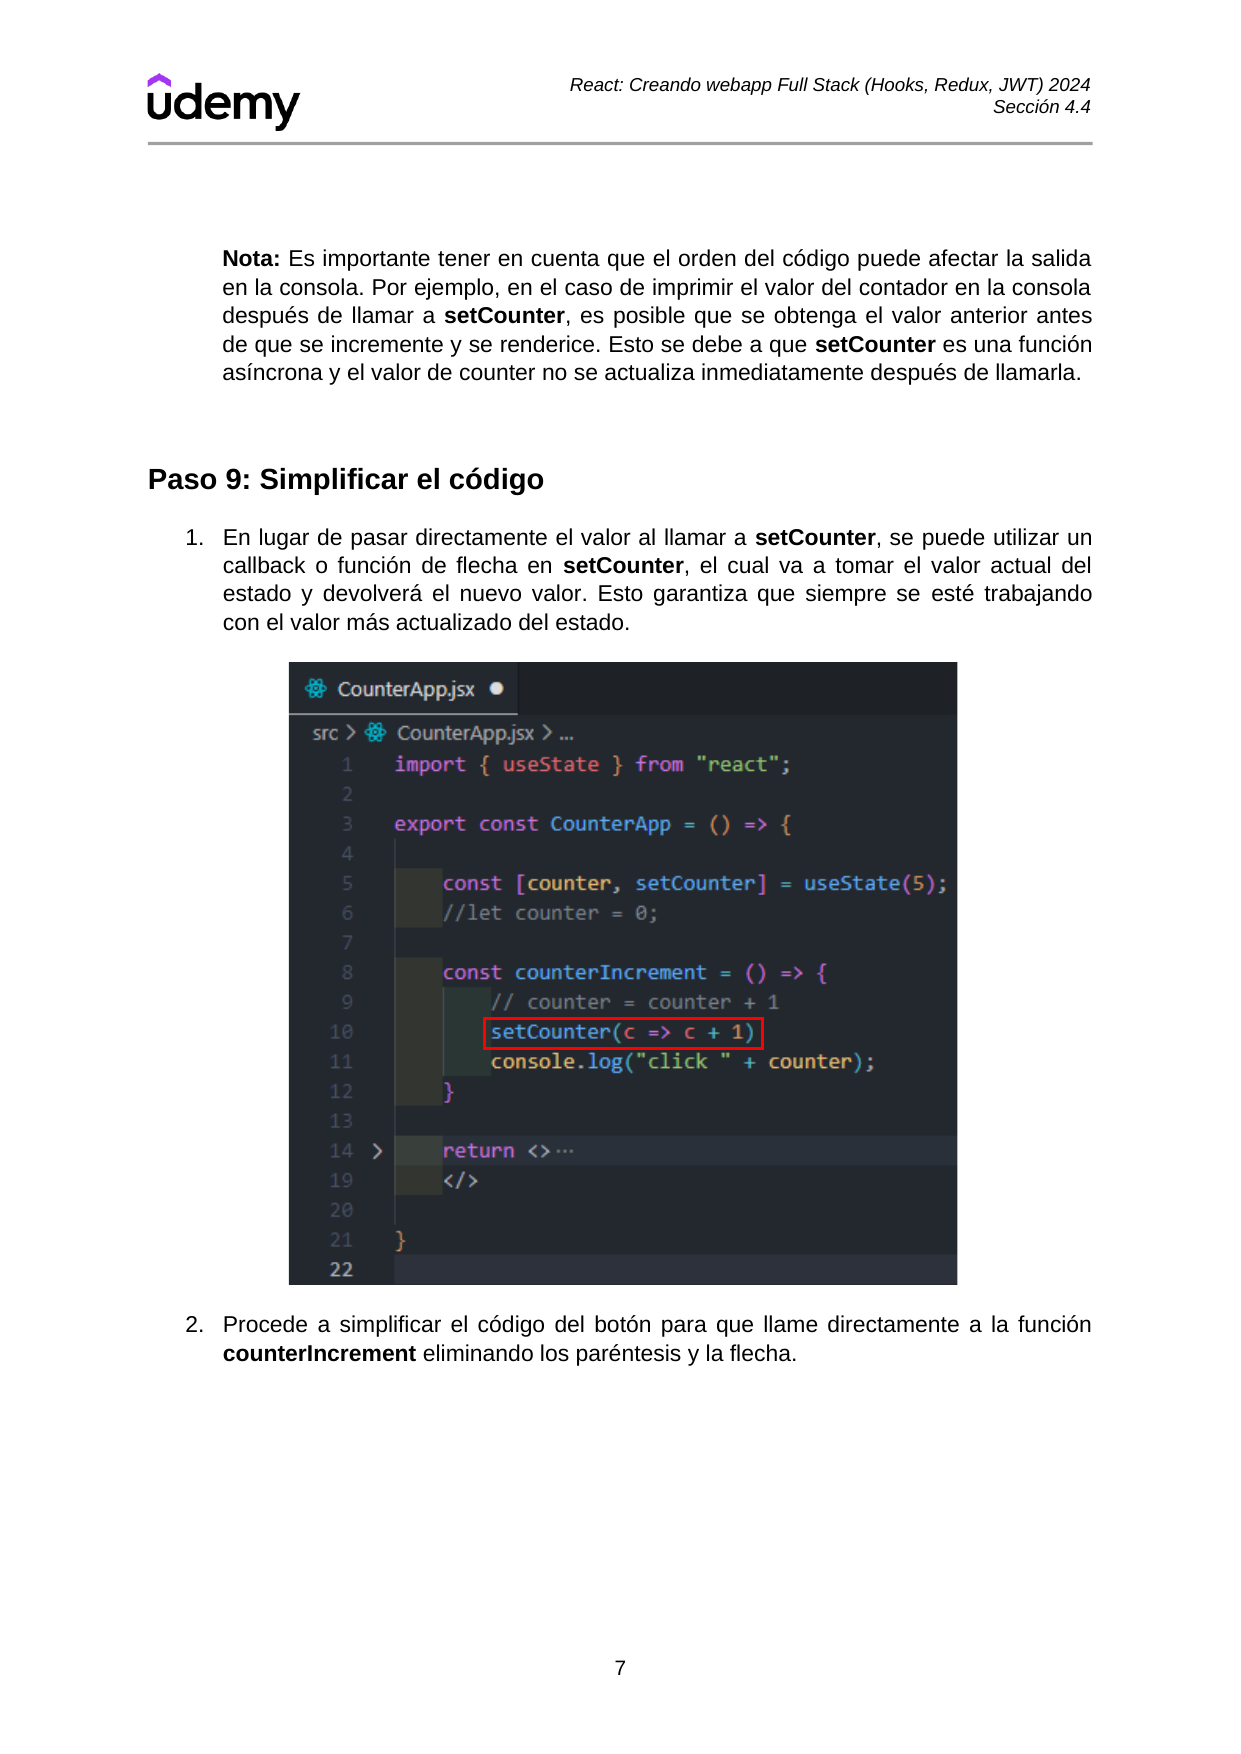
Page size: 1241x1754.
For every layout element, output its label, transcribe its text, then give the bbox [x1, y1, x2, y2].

picture [288, 662, 958, 1285]
list Nota: Es importante tener en cuenta que el orden del código puede afectar la salida en la consola. Por ejemplo, en el caso de imprimir el valor del contador en la consola después de llamar a setCounter, es posible que se obtenga el valor anterior antes de que se incremente y se renderice. Esto se debe a que setCounter es una función asíncrona y el valor de counter no se actualiza inmediatamente después de llamarla. [222, 245, 1092, 385]
list En lugar de pasar directamente el valor al llamar a setCounter, se puede utilizar un callback o función de flecha en setCounter, el cual va a tomar el valor actual del estado y devolverá el nuevo valor. Esto garantiza que siempre se esté trabajando con el valor más actualizado del estado. [185, 523, 1092, 635]
list Procede a simplificar el código del botón para que llame directamente a la función counterIncrement eliminando los paréntesis y la flecha. [185, 1311, 1092, 1366]
picture [147, 73, 301, 131]
text Paso 9: Simplificar el código [148, 462, 1092, 496]
